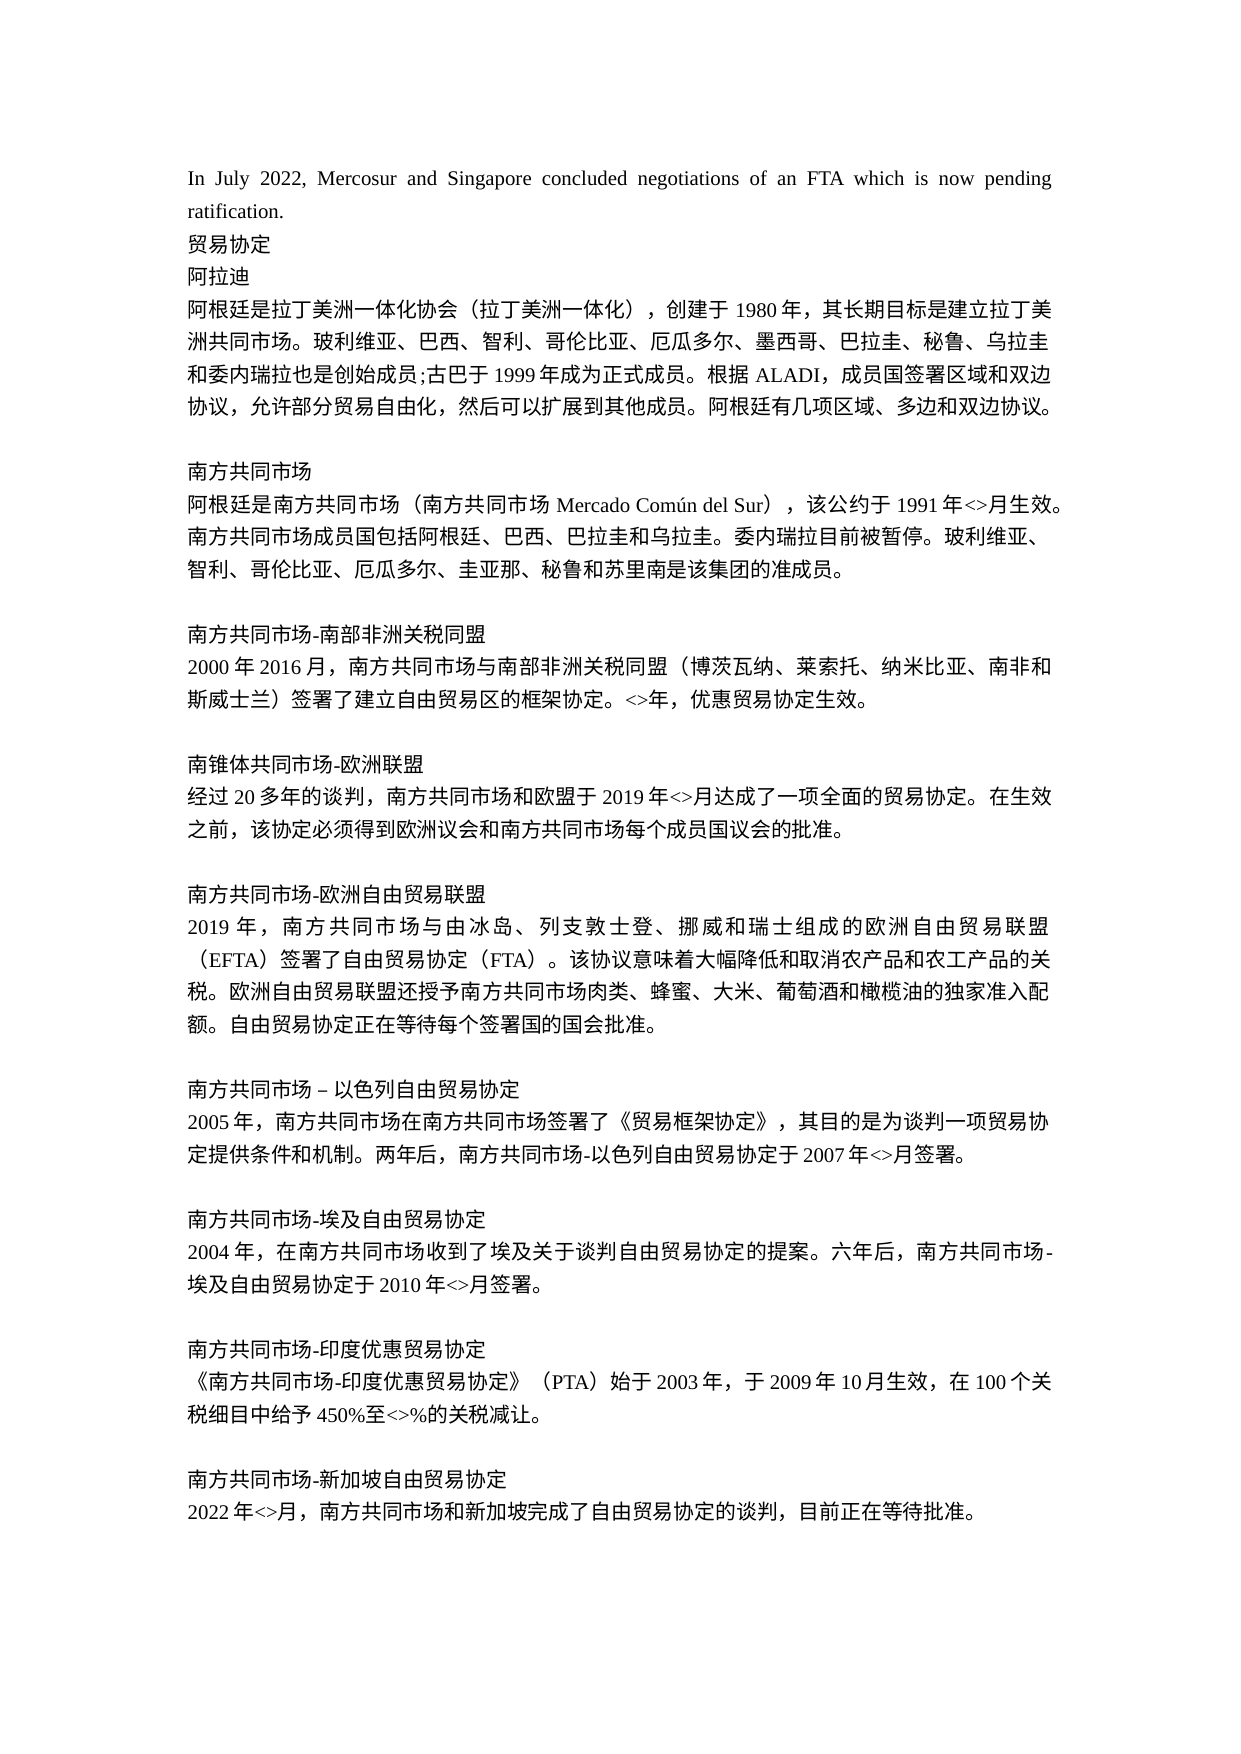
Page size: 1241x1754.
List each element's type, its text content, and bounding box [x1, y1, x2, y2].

text 《南方共同市场-印度优惠贸易协定》（PTA）始于2003年，于2009年10月生效，在100个关税细目中给予450%至<>%的关税减让。 [187, 1364, 1053, 1429]
text 南方共同市场-埃及自由贸易协定 [187, 1202, 1053, 1234]
text 南方共同市场-新加坡自由贸易协定 [187, 1462, 1053, 1494]
text 阿根廷是拉丁美洲一体化协会（拉丁美洲一体化），创建于1980年，其长期目标是建立拉丁美洲共同市场。玻利维亚、巴西、智利、哥伦比亚、厄瓜多尔、墨西哥、巴拉圭、秘鲁、乌拉圭和委内瑞拉也是创始成员;古巴于1999年成为正式成员。根据ALADI，成员国签署区域和双边协议，允许部分贸易自由化，然后可以扩展到其他成员。阿根廷有几项区域、多边和双边协议。 [187, 292, 1053, 422]
text 南方共同市场 – 以色列自由贸易协定 [187, 1072, 1053, 1104]
text 2000年2016月，南方共同市场与南部非洲关税同盟（博茨瓦纳、莱索托、纳米比亚、南非和斯威士兰）签署了建立自由贸易区的框架协定。<>年，优惠贸易协定生效。 [187, 649, 1053, 714]
text 南方共同市场 [187, 454, 1053, 487]
text 南方共同市场-欧洲自由贸易联盟 [187, 877, 1053, 909]
text 2022年<>月，南方共同市场和新加坡完成了自由贸易协定的谈判，目前正在等待批准。 [187, 1494, 1053, 1527]
text 南锥体共同市场-欧洲联盟 [187, 747, 1053, 779]
text 阿拉迪 [187, 259, 1053, 292]
text 阿根廷是南方共同市场（南方共同市场Mercado Común del Sur），该公约于1991年<>月生效。南方共同市场成员国包括阿根廷、巴西、巴拉圭和乌拉圭。委内瑞拉目前被暂停。玻利维亚、智利、哥伦比亚、厄瓜多尔、圭亚那、秘鲁和苏里南是该集团的准成员。 [187, 487, 1053, 584]
text 2004年，在南方共同市场收到了埃及关于谈判自由贸易协定的提案。六年后，南方共同市场-埃及自由贸易协定于2010年<>月签署。 [187, 1234, 1053, 1299]
text 贸易协定 [187, 227, 1053, 259]
text 2005年，南方共同市场在南方共同市场签署了《贸易框架协定》，其目的是为谈判一项贸易协定提供条件和机制。两年后，南方共同市场-以色列自由贸易协定于2007年<>月签署。 [187, 1104, 1053, 1169]
text 南方共同市场-南部非洲关税同盟 [187, 617, 1053, 649]
text In July 2022, Mercosur and Singapore concluded negotiations of an FTA which is now pending ratification. [187, 162, 1053, 227]
text 2019年，南方共同市场与由冰岛、列支敦士登、挪威和瑞士组成的欧洲自由贸易联盟（EFTA）签署了自由贸易协定（FTA）。该协议意味着大幅降低和取消农产品和农工产品的关税。欧洲自由贸易联盟还授予南方共同市场肉类、蜂蜜、大米、葡萄酒和橄榄油的独家准入配额。自由贸易协定正在等待每个签署国的国会批准。 [187, 909, 1053, 1039]
text 经过20多年的谈判，南方共同市场和欧盟于2019年<>月达成了一项全面的贸易协定。在生效之前，该协定必须得到欧洲议会和南方共同市场每个成员国议会的批准。 [187, 779, 1053, 844]
text 南方共同市场-印度优惠贸易协定 [187, 1332, 1053, 1364]
